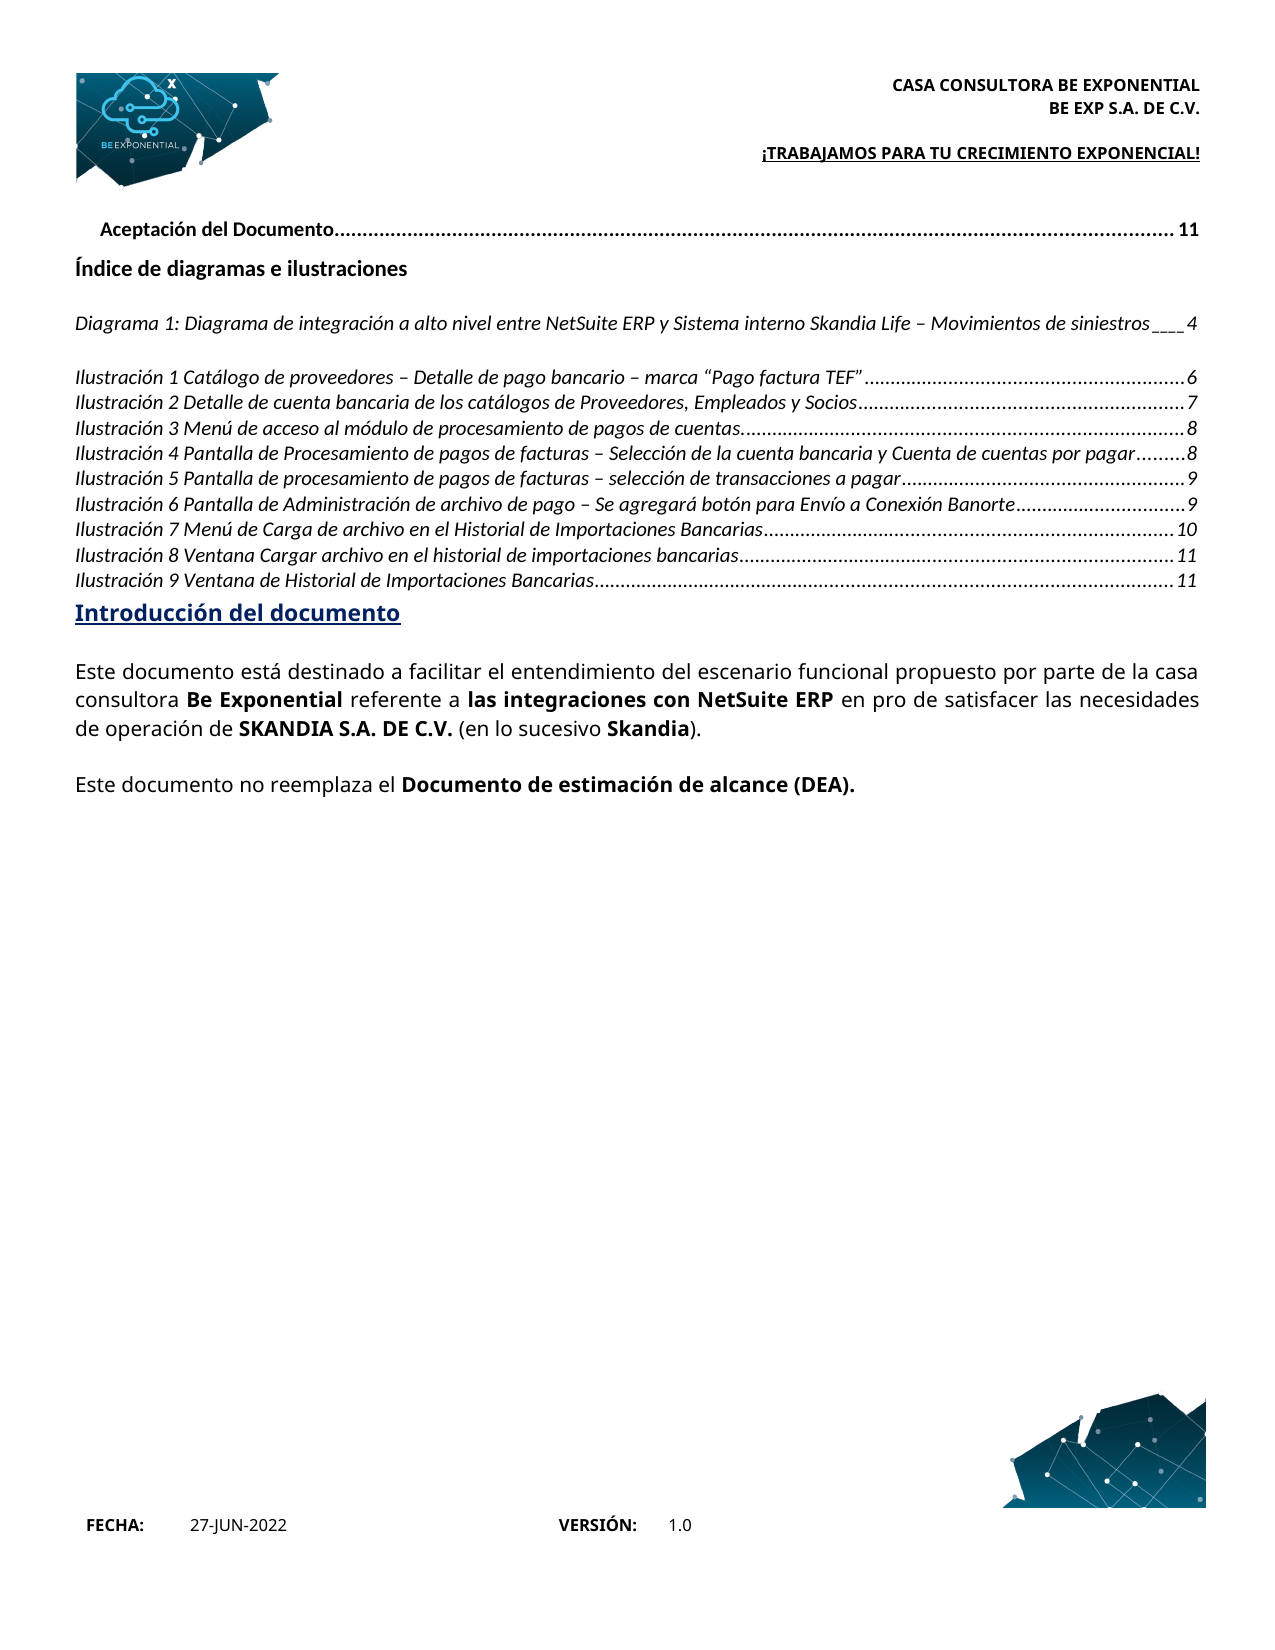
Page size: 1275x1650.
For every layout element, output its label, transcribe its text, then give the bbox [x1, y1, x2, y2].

text Aceptación del Documento 11 [100, 216, 1200, 241]
text Ilustración 6 Pantalla de Administración de archivo de pago – Se agregará botón para Envío a Conexión Banorte 9 [75, 491, 1200, 516]
text Ilustración 8 Ventana Cargar archivo en el historial de importaciones bancarias 11 [75, 542, 1200, 567]
picture [169, 80, 175, 88]
text Este documento está destinado a facilitar el entendimiento del escenario funcional propuesto por parte de la casa consultora Be Exponential referente a las integraciones con NetSuite ERP en pro de satisfacer las necesidades de operación de SKANDIA S.A. DE C.V. (en lo sucesivo Skandia). [75, 657, 1200, 742]
text Índice de diagramas e ilustraciones [75, 254, 1200, 282]
text Ilustración 9 Ventana de Historial de Importaciones Bancarias 11 [75, 567, 1200, 593]
picture [875, 1389, 1206, 1508]
text Ilustración 7 Menú de Carga de archivo en el Historial de Importaciones Bancarias 10 [75, 516, 1200, 542]
text Este documento no reemplaza el Documento de estimación de alcance (DEA). [75, 771, 1200, 799]
text Ilustración 3 Menú de acceso al módulo de procesamiento de pagos de cuentas. 8 [75, 415, 1200, 440]
text Diagrama 1: Diagrama de integración a alto nivel entre NetSuite ERP y Sistema interno Skandia Life – Movimientos de siniestros 4 [75, 310, 1200, 336]
text Ilustración 4 Pantalla de Procesamiento de pagos de facturas – Selección de la cuenta bancaria y Cuenta de cuentas por pagar 8 [75, 440, 1200, 466]
subtitle Introducción del documento [75, 597, 1200, 628]
text Ilustración 5 Pantalla de procesamiento de pagos de facturas – selección de transacciones a pagar 9 [75, 466, 1200, 491]
picture [102, 76, 179, 138]
text Ilustración 2 Detalle de cuenta bancaria de los catálogos de Proveedores, Empleados y Socios 7 [75, 389, 1200, 415]
text Ilustración 1 Catálogo de proveedores – Detalle de pago bancario – marca “Pago factura TEF” 6 [75, 364, 1200, 389]
picture [76, 73, 407, 192]
